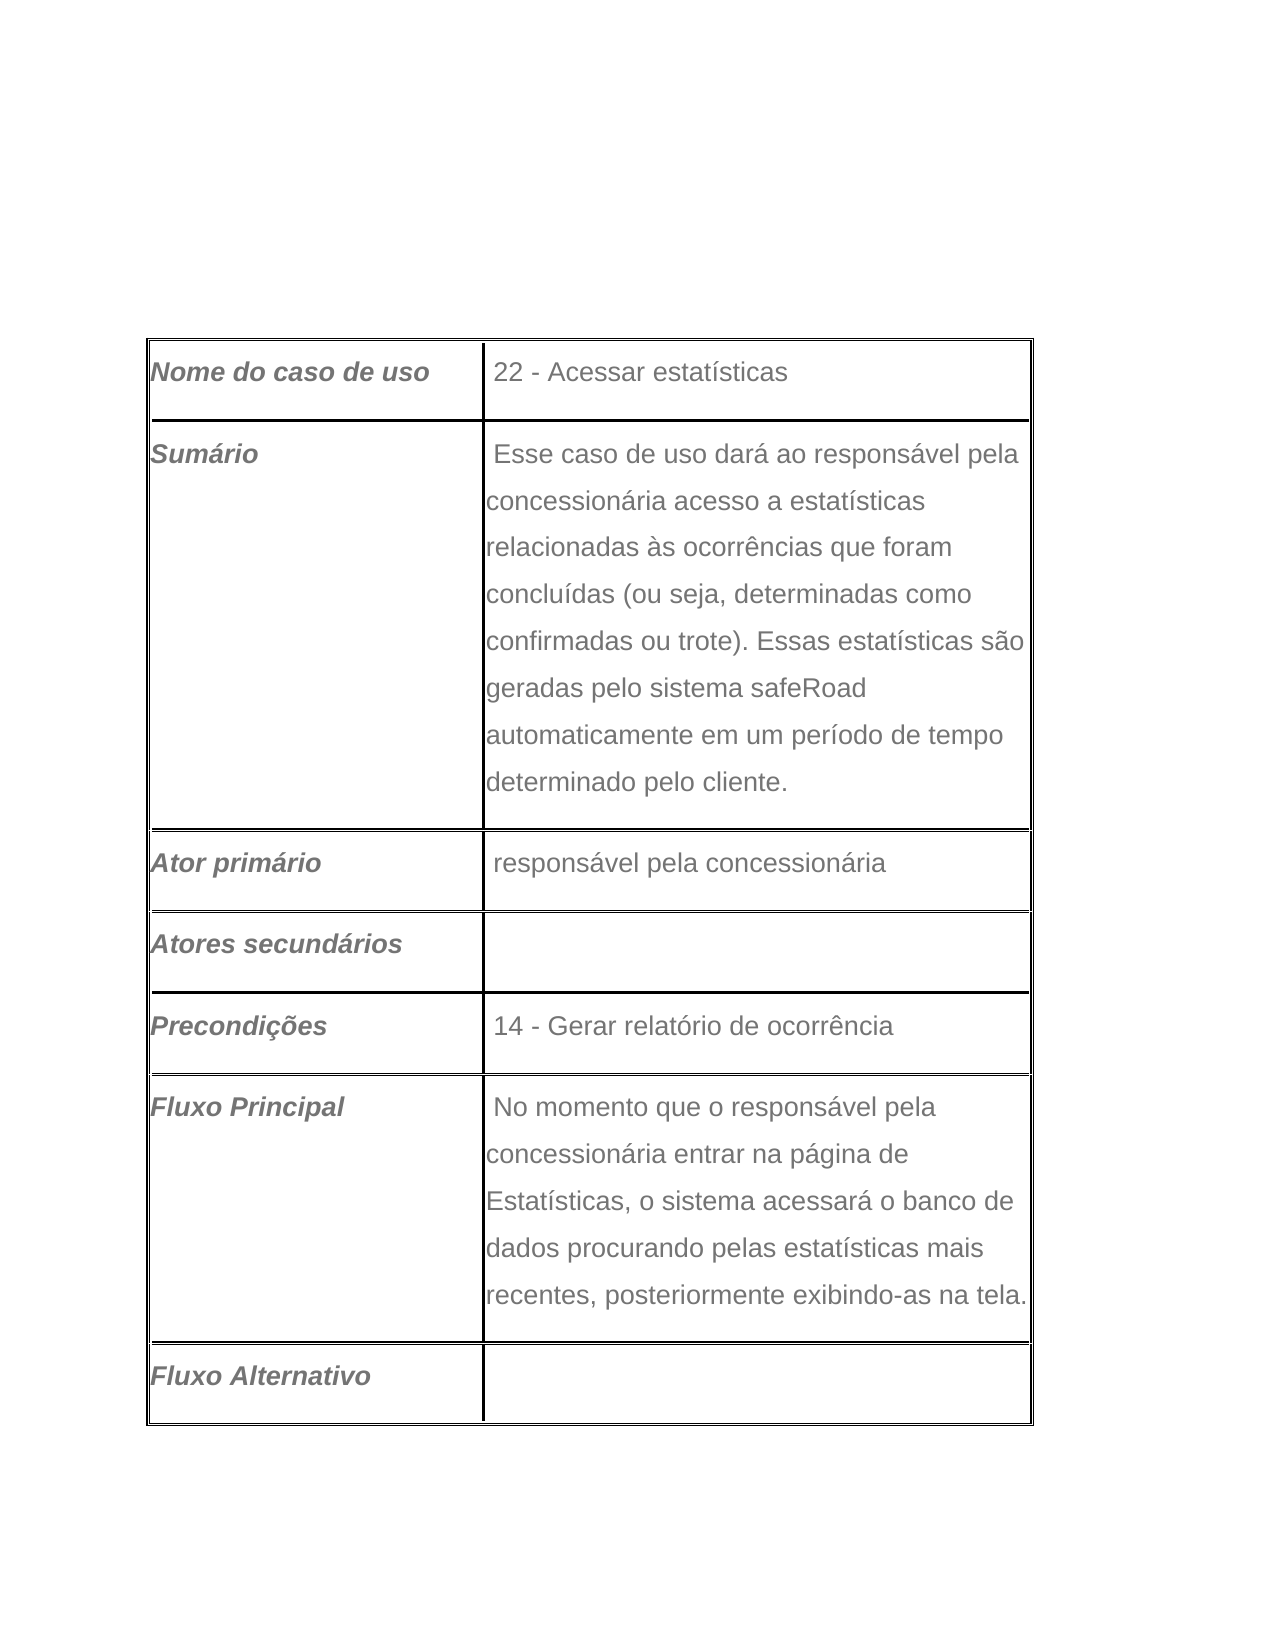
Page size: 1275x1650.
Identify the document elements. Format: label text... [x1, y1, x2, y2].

table_header 22 - Acessar estatísticas [483, 341, 1030, 419]
table_cell Fluxo Alternativo [150, 1341, 483, 1423]
table_cell Atores secundários [148, 910, 483, 991]
table_cell 14 - Gerar relatório de ocorrência [485, 991, 1030, 1072]
table_cell [483, 910, 1032, 991]
table_cell Ator primário [150, 828, 482, 910]
table_header Nome do caso de uso [150, 341, 483, 419]
table_cell Fluxo Principal [150, 1073, 482, 1341]
table_cell Precondições [150, 991, 482, 1072]
table_cell Sumário [150, 419, 482, 828]
table_cell responsável pela concessionária [485, 828, 1031, 910]
table_cell Esse caso de uso dará ao responsável pela concessionária acesso a estatísticas relacionadas às ocorrências que foram concluídas (ou seja, determinadas como confirmadas ou trote). Essas estatísticas são geradas pelo sistema safeRoad automaticamente em um período de tempo determinado pelo cliente. [485, 419, 1030, 828]
table_cell [483, 1341, 1031, 1423]
table_cell No momento que o responsável pela concessionária entrar na página de Estatísticas, o sistema acessará o banco de dados procurando pelas estatísticas mais recentes, posteriormente exibindo-as na tela. [485, 1073, 1031, 1341]
